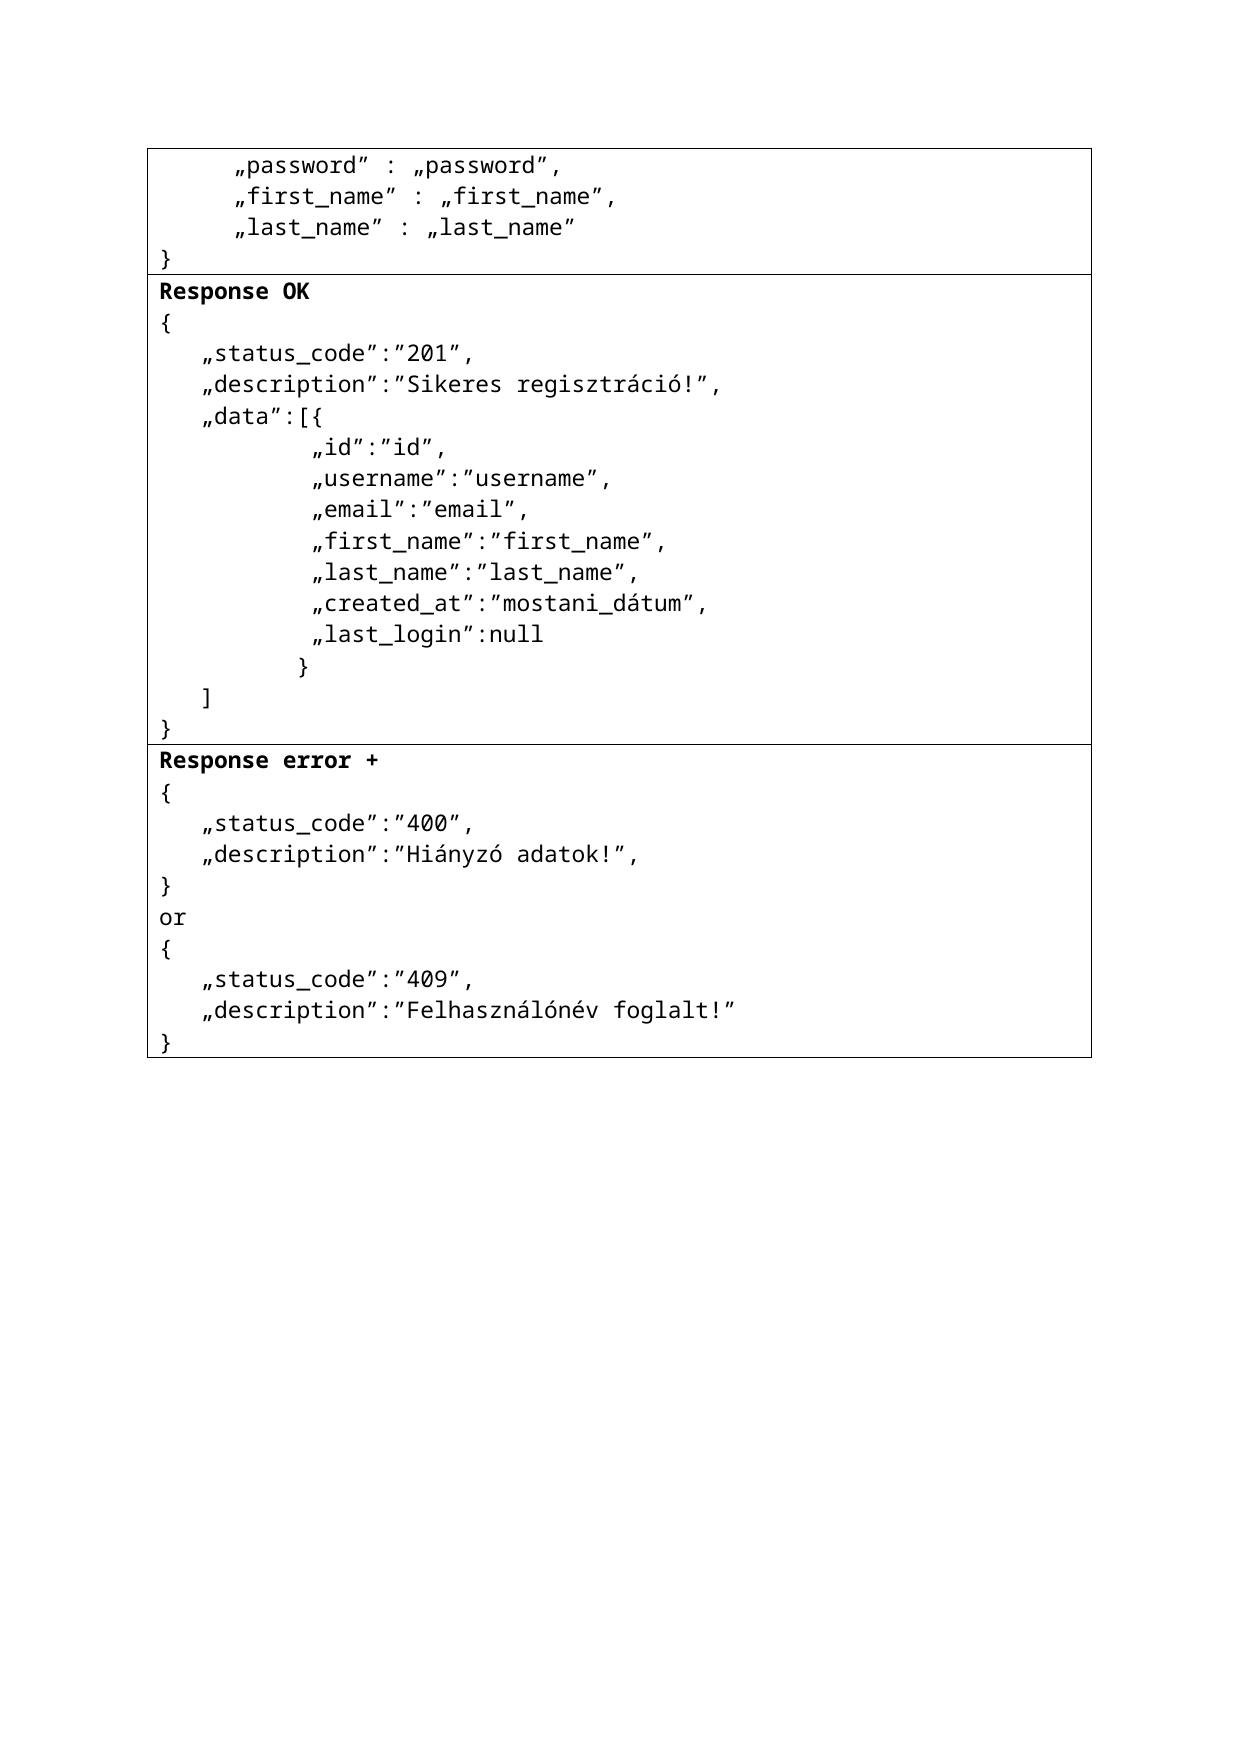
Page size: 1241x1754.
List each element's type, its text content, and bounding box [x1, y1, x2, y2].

table_cell Response OK { „status_code”:”201”, „description”:”Sikeres regisztráció!”, „data”:[{ „id”:”id”, „username”:”username”, „email”:”email”, „first_name”:”first_name”, „last_name”:”last_name”, „created_at”:”mostani_dátum”, „last_login”:null } ] } [148, 275, 1091, 743]
table_cell Response error + { „status_code”:”400”, „description”:”Hiányzó adatok!”, } or { „status_code”:”409”, „description”:”Felhasználónév foglalt!” } [148, 745, 1091, 1057]
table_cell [148, 149, 1091, 274]
